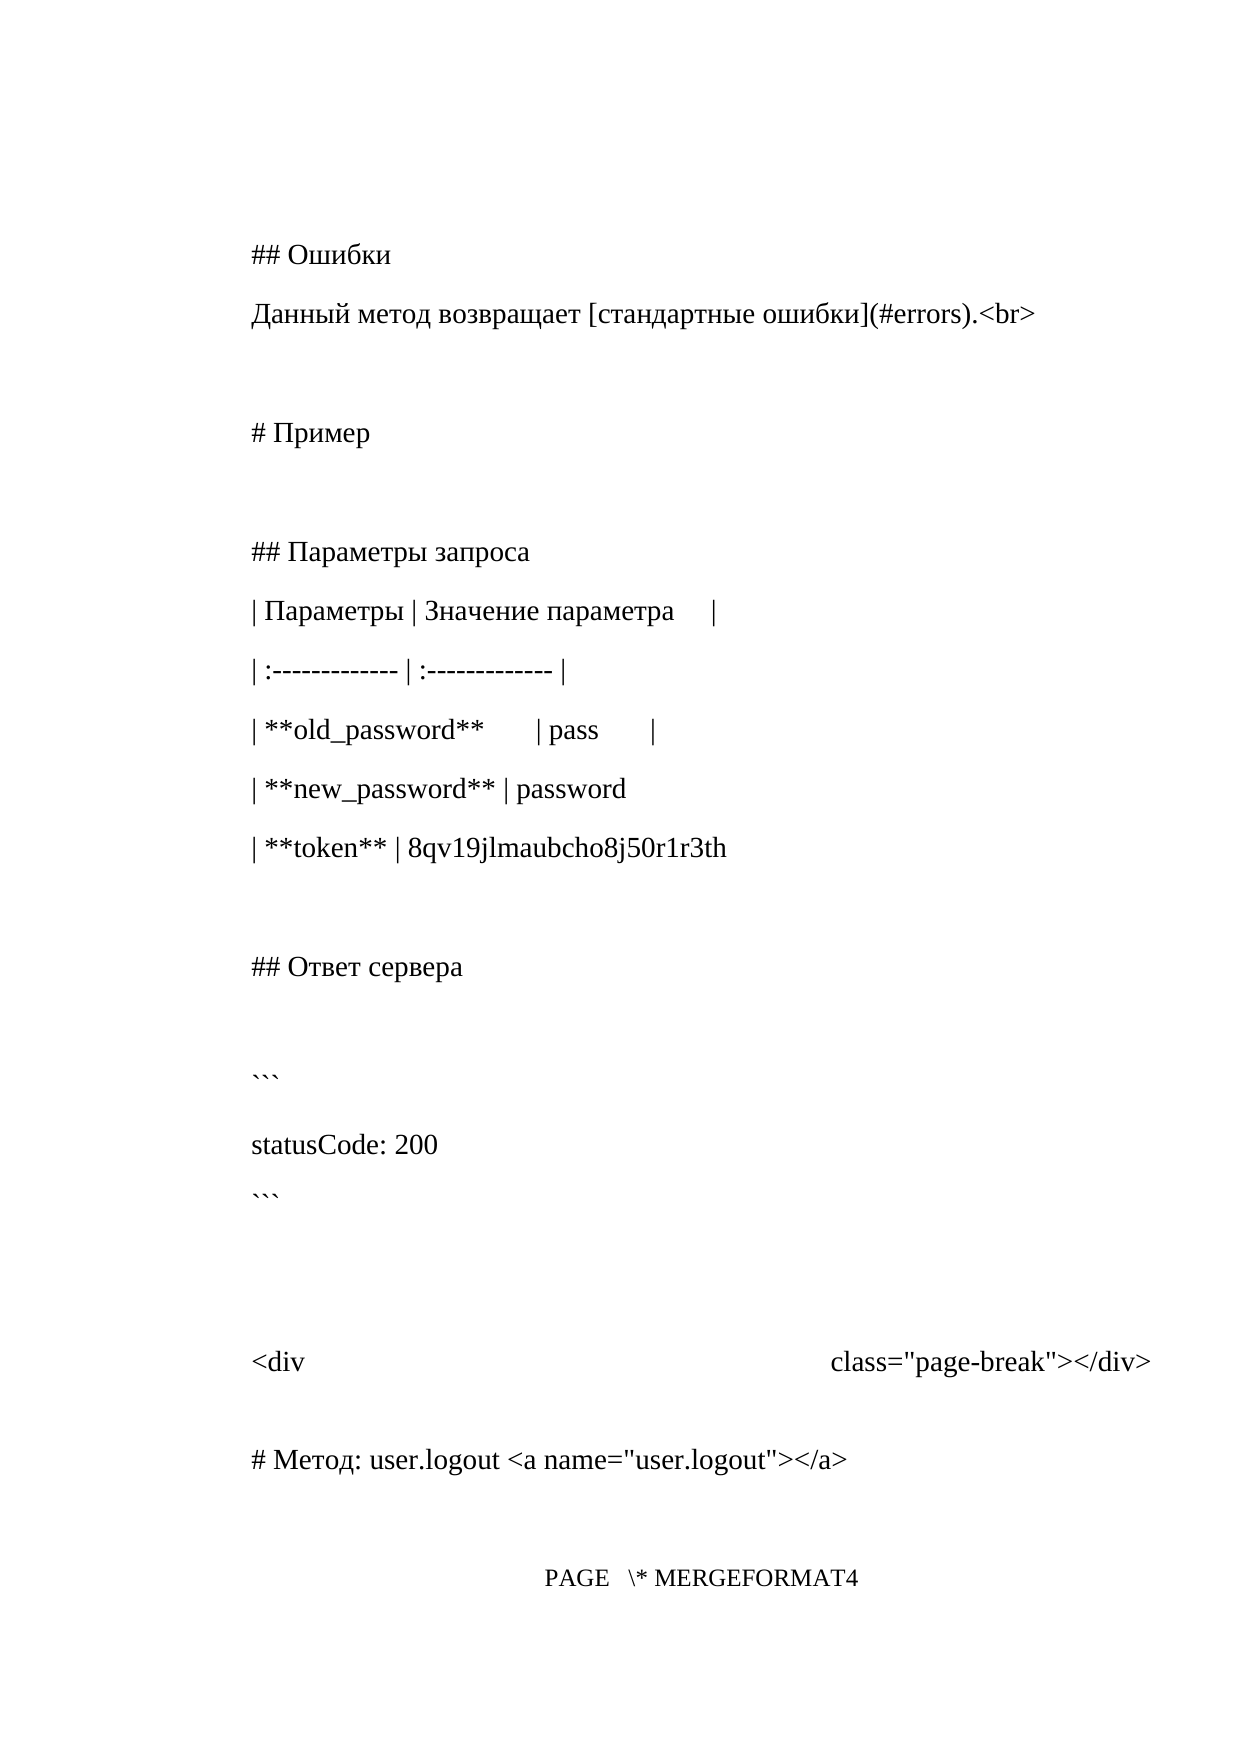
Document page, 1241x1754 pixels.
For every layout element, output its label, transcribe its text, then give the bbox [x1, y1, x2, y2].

text ``` [177, 1187, 1152, 1220]
text ``` [177, 1068, 1152, 1102]
text statusCode: 200 [177, 1127, 1152, 1161]
text | :------------- | :------------- | [177, 652, 1152, 686]
text | **new_password** | password [177, 771, 1152, 805]
text Данный метод возвращает [стандартные ошибки](#errors).<br> [177, 296, 1152, 330]
text # Пример [177, 415, 1152, 448]
text | Параметры | Значение параметра | [177, 593, 1152, 627]
text | **old_password** | pass | [177, 712, 1152, 745]
text ## Ответ сервера [177, 949, 1152, 983]
text # Метод: user.logout <a name="user.logout"></a> [177, 1442, 1152, 1476]
text <div class="page-break"></div> [177, 1344, 1152, 1416]
text ## Ошибки [177, 237, 1152, 270]
text ## Параметры запроса [177, 534, 1152, 567]
text | **token** | 8qv19jlmaubcho8j50r1r3th [177, 831, 1152, 864]
